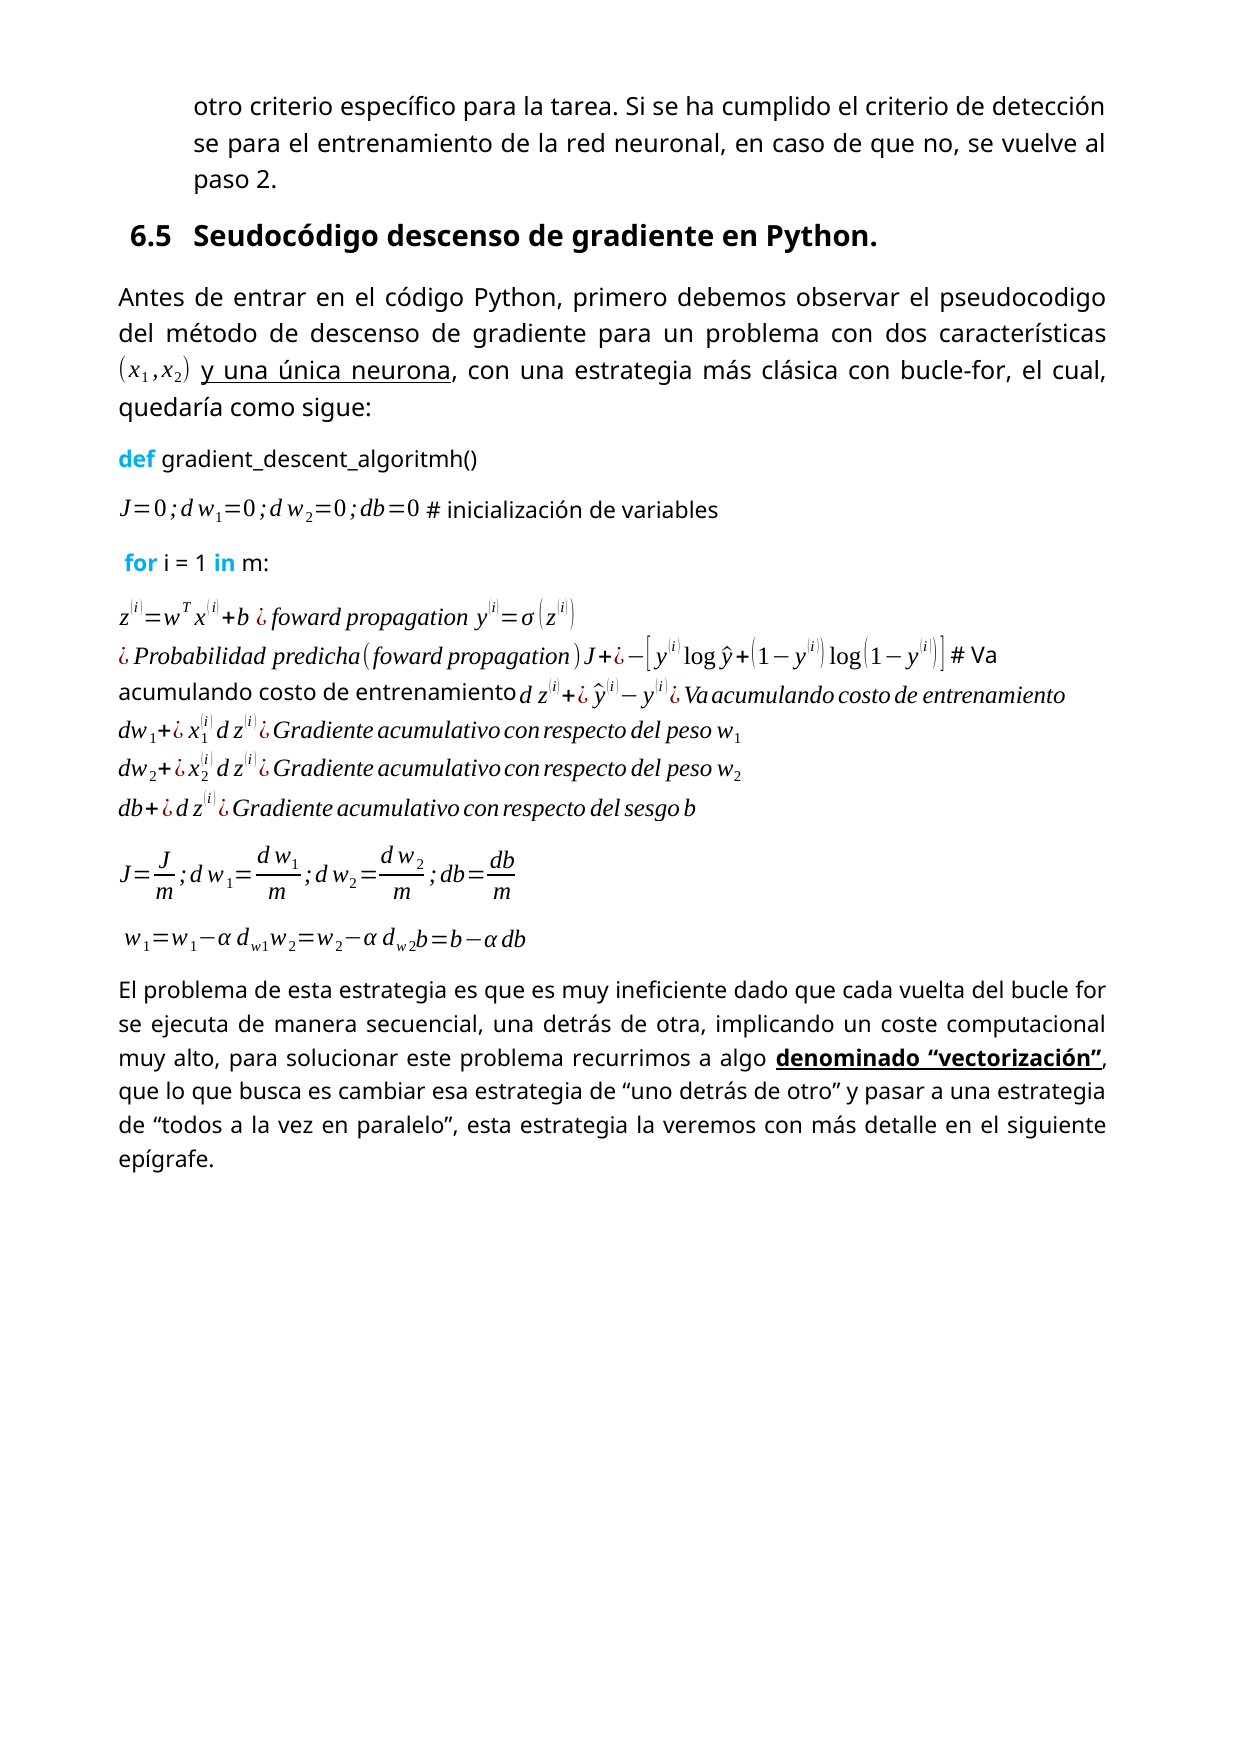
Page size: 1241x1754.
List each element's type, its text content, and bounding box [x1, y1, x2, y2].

text Antes de entrar en el código Python, primero debemos observar el pseudocodigo del método de descenso de gradiente para un problema con dos características y una única neurona, con una estrategia más clásica con bucle-for, el cual, quedaría como sigue: [118, 279, 1107, 424]
text def gradient_descent_algoritmh() [118, 443, 1107, 474]
text El problema de esta estrategia es que es muy ineficiente dado que cada vuelta del bucle for se ejecuta de manera secuencial, una detrás de otra, implicando un coste computacional muy alto, para solucionar este problema recurrimos a algo denominado “vectorización”, que lo que busca es cambiar esa estrategia de “uno detrás de otro” y pasar a una estrategia de “todos a la vez en paralelo”, esta estrategia la veremos con más detalle en el siguiente epígrafe. [118, 974, 1107, 1174]
text for i = 1 in m: [118, 547, 1107, 578]
text # Va acumulando costo de entrenamiento [118, 597, 1107, 822]
text # inicialización de variables [118, 493, 1107, 527]
subtitle Seudocódigo descenso de gradiente en Python. [130, 216, 1107, 255]
